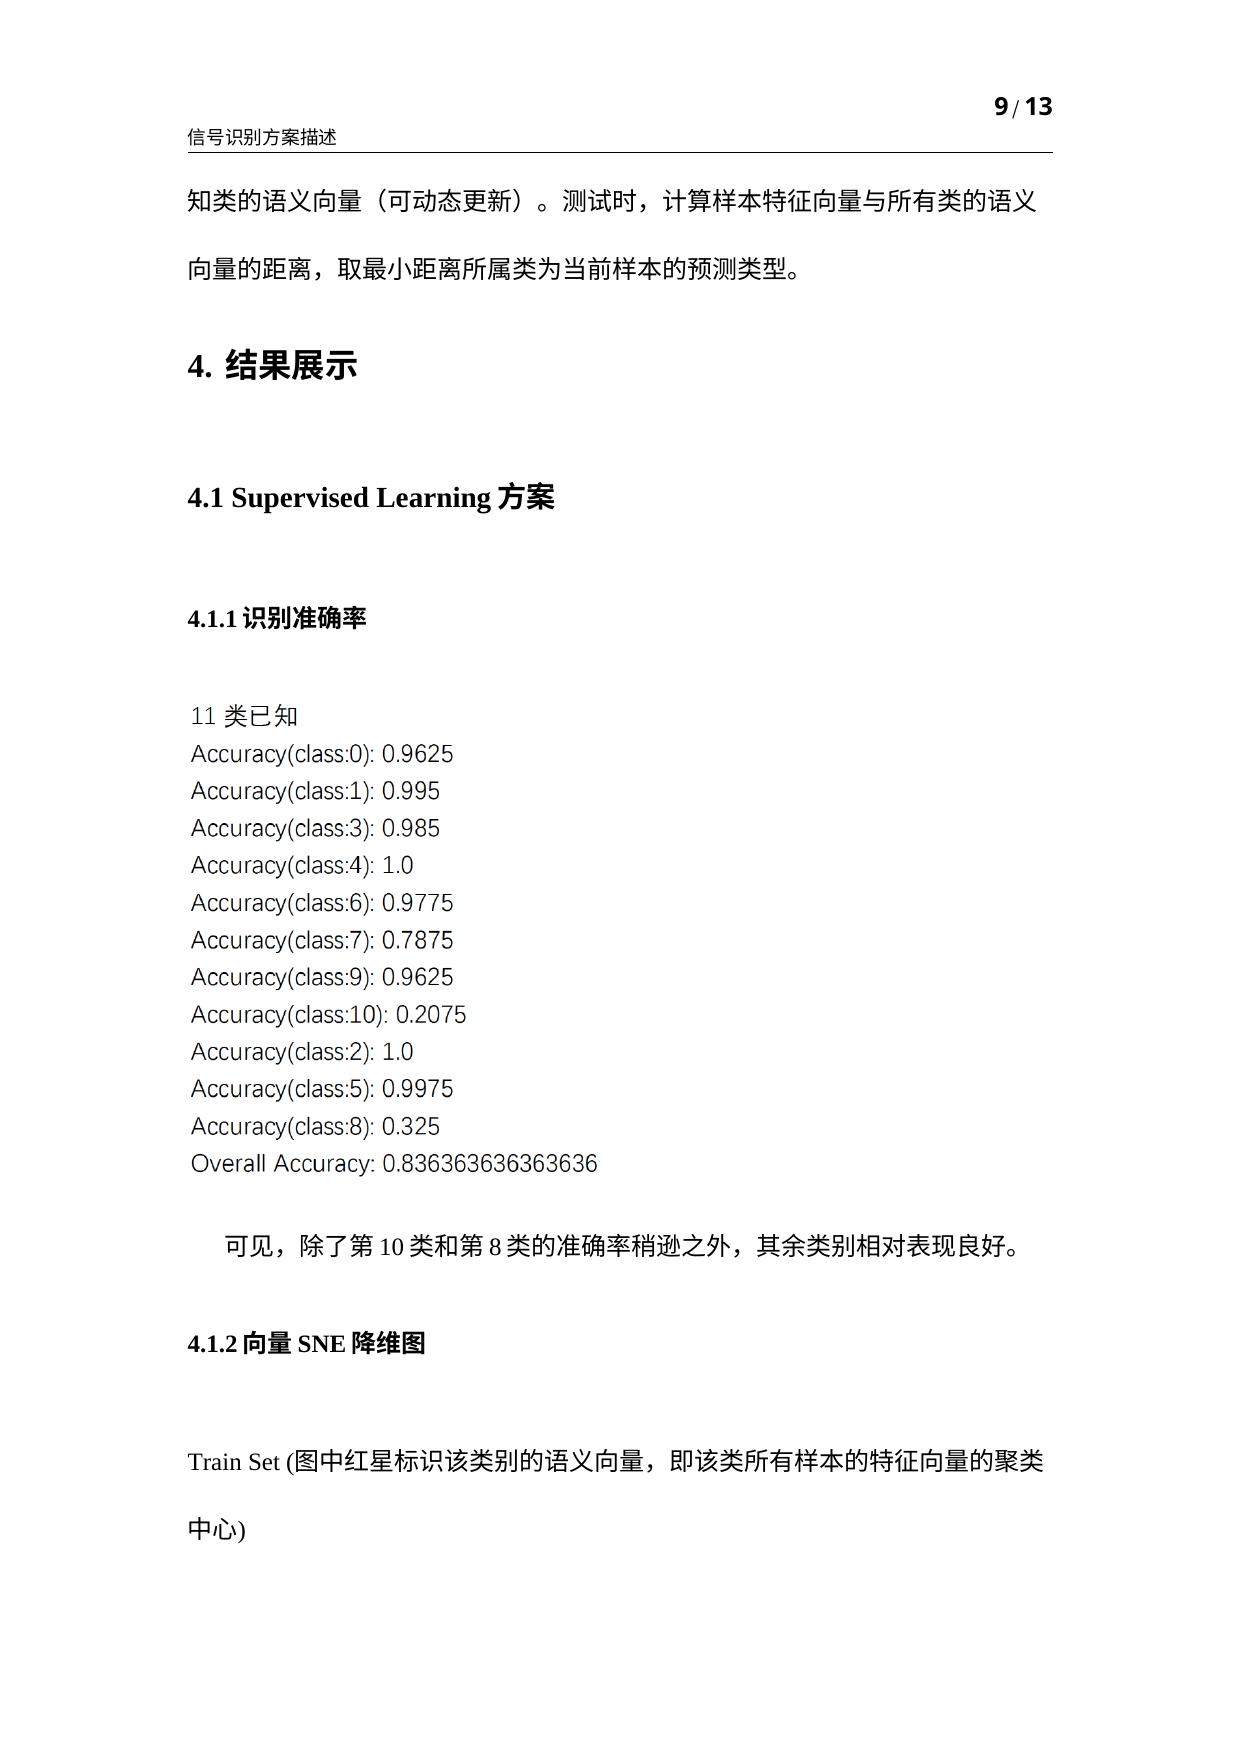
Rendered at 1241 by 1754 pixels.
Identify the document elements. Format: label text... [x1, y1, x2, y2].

text 可见，除了第10类和第8类的准确率稍逊之外，其余类别相对表现良好。 [187, 1210, 1053, 1278]
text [187, 166, 1053, 301]
subtitle 结果展示 [187, 328, 1053, 396]
subtitle 4.1 Supervised Learning方案 [187, 461, 1053, 529]
text Train Set (图中红星标识该类别的语义向量，即该类所有样本的特征向量的聚类中心) [187, 1426, 1053, 1561]
picture [187, 700, 602, 1179]
subtitle 4.1.2向量SNE降维图 [187, 1307, 1053, 1375]
subtitle 4.1.1识别准确率 [187, 582, 1053, 650]
